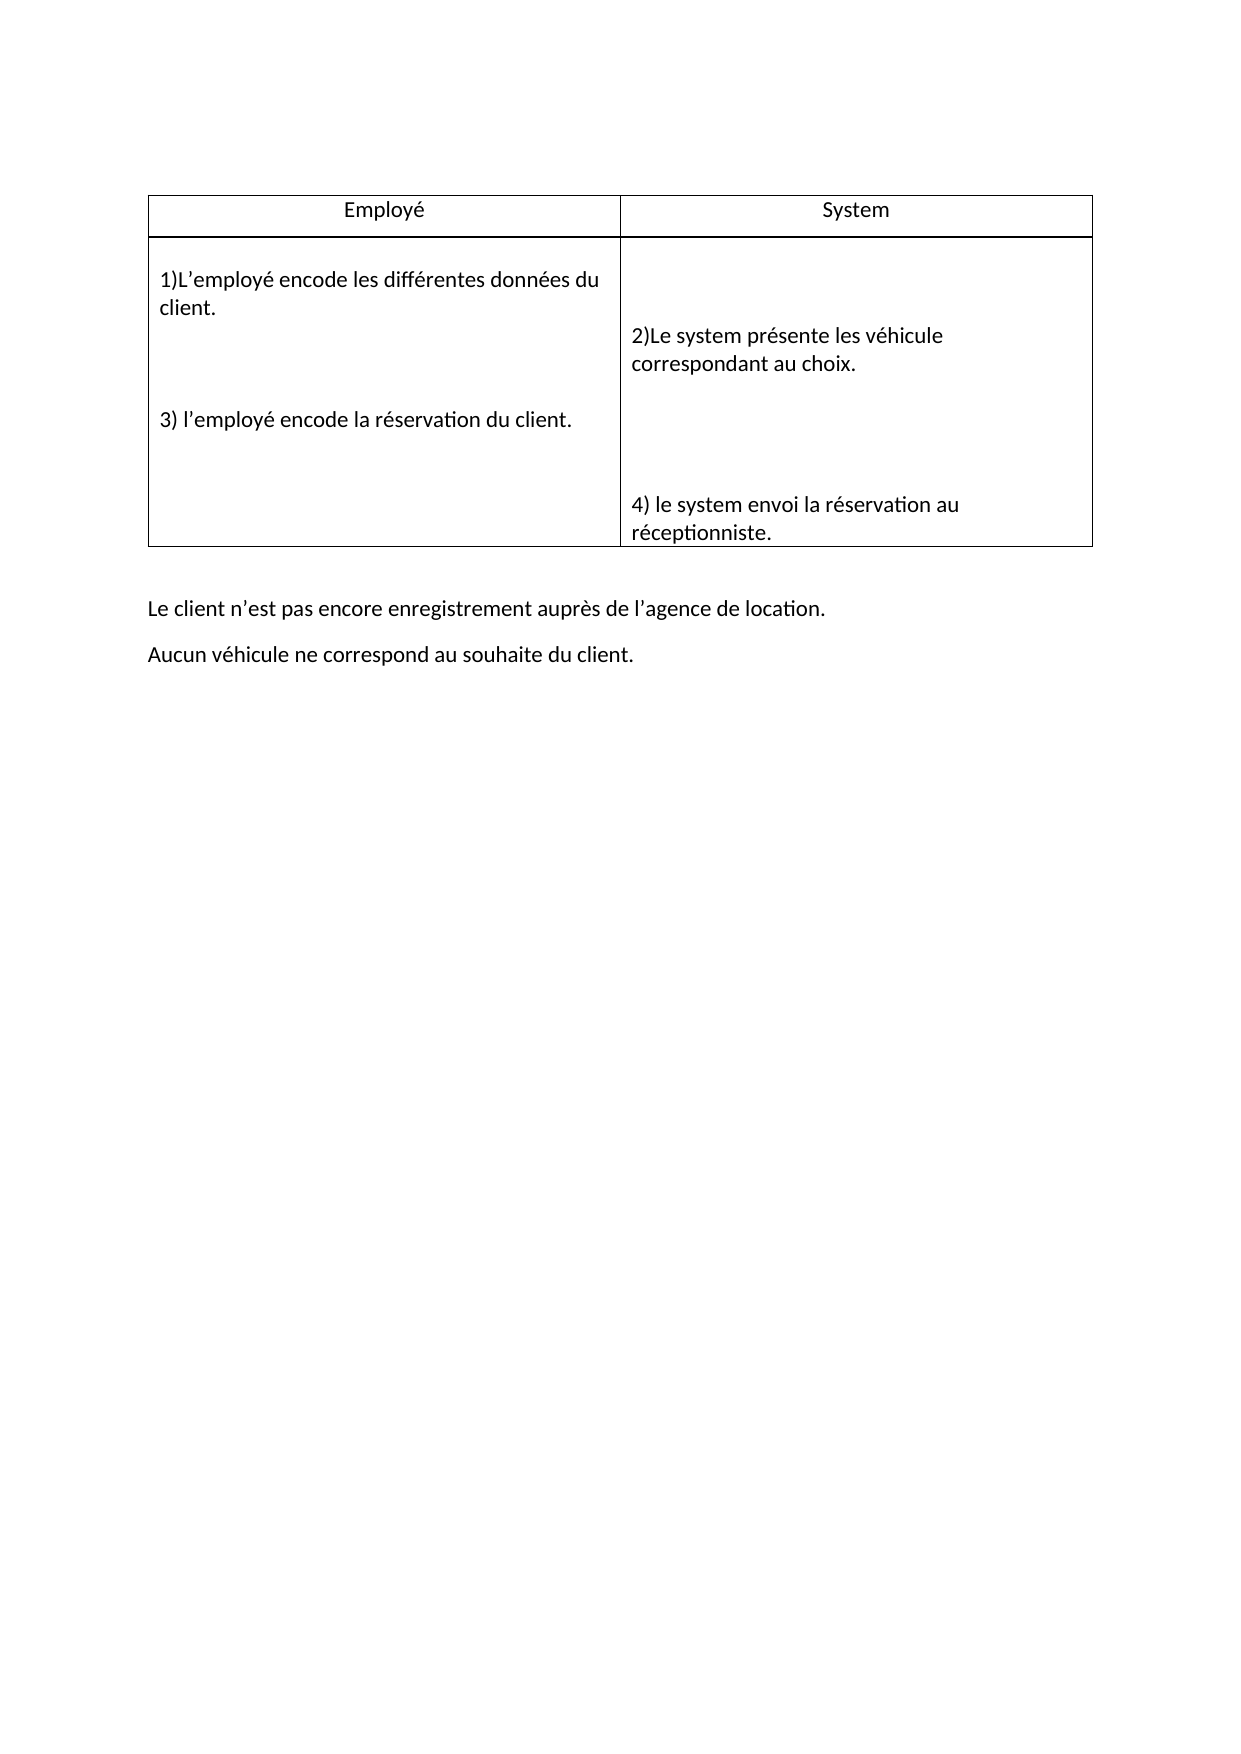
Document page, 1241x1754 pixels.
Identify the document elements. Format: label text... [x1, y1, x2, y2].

table_cell 1)L’employé encode les différentes données du client. 3) l’employé encode la réservation du client. [149, 238, 620, 546]
text Le client n’est pas encore enregistrement auprès de l’agence de location. [148, 594, 1093, 622]
text Aucun véhicule ne correspond au souhaite du client. [148, 641, 1093, 668]
table_header Employé [149, 196, 620, 236]
table_cell 2)Le system présente les véhicule correspondant au choix. 4) le system envoi la réservation au réceptionniste. [621, 238, 1092, 546]
table_header System [621, 196, 1092, 236]
